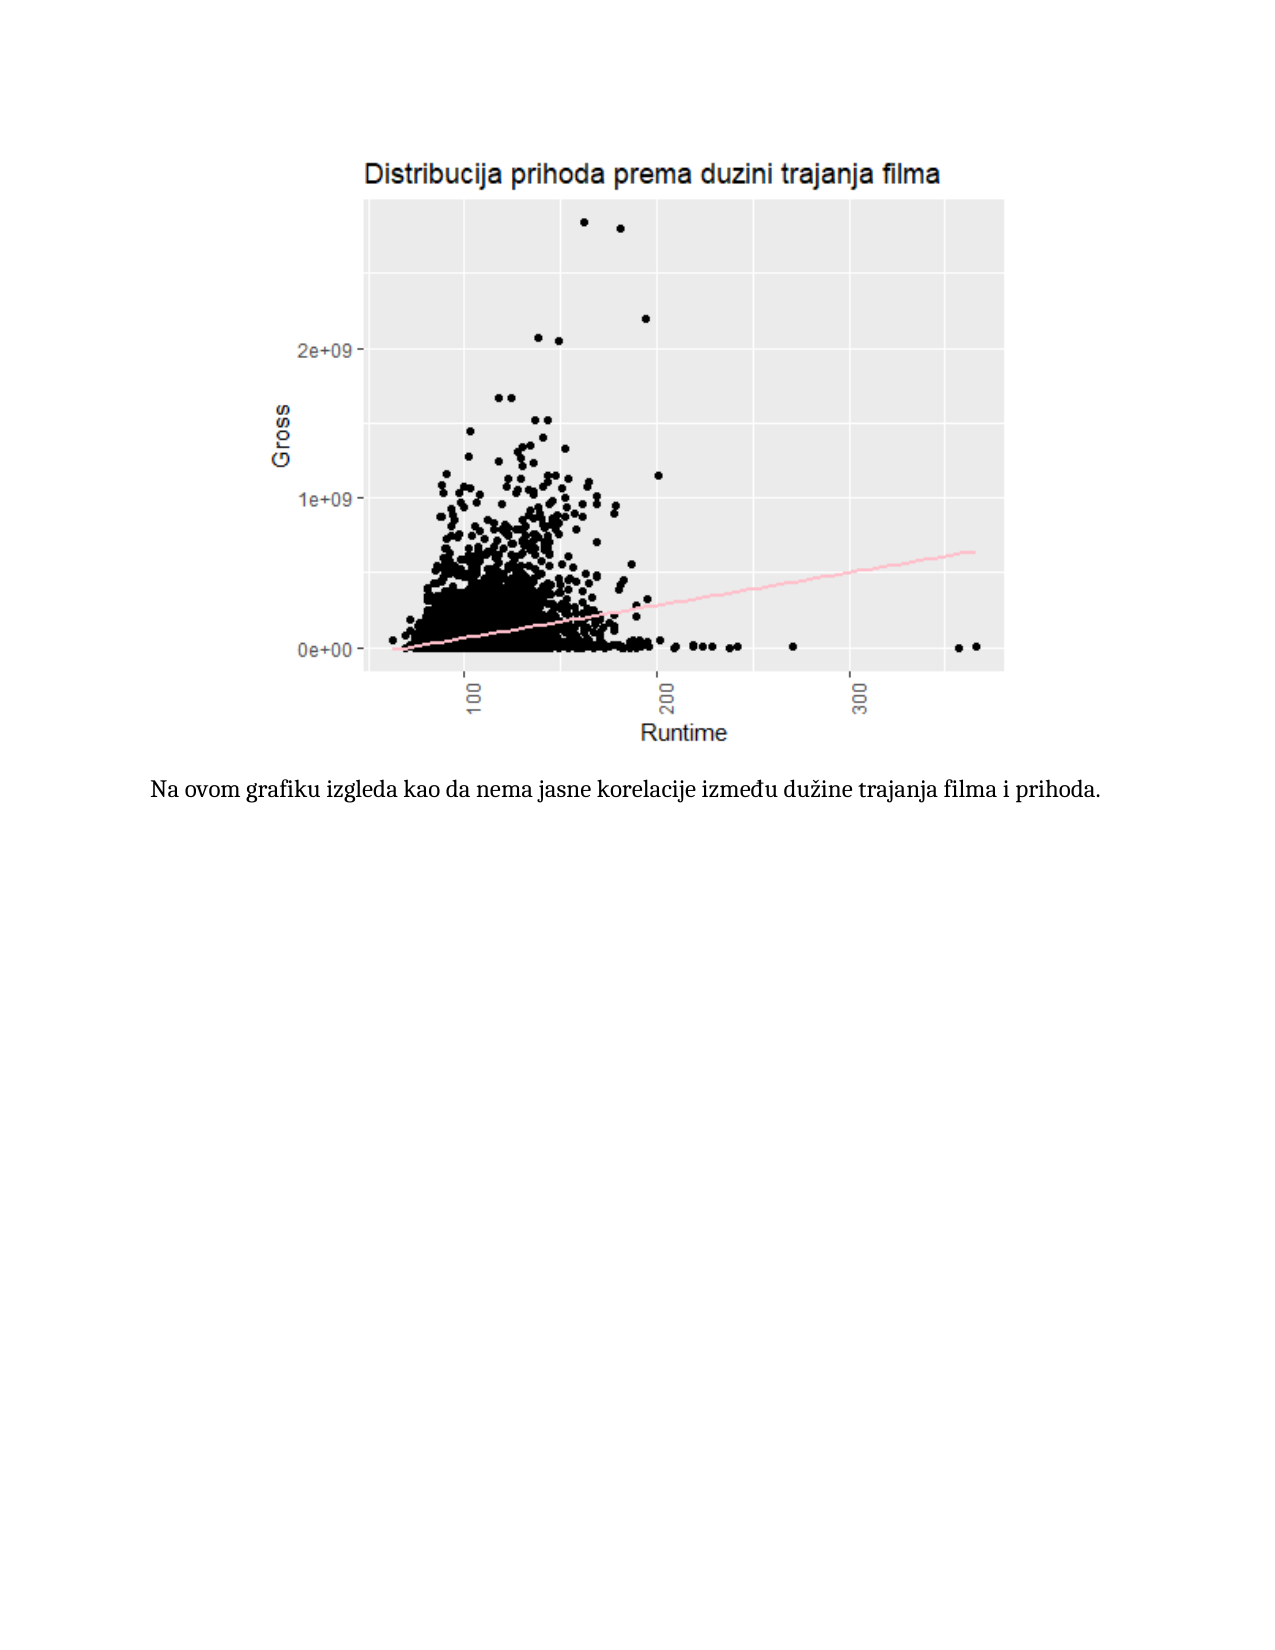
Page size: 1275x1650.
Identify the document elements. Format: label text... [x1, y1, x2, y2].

text Na ovom grafiku izgleda kao da nema jasne korelacije između dužine trajanja filma i prihoda. [150, 775, 1125, 804]
picture [258, 150, 1017, 757]
